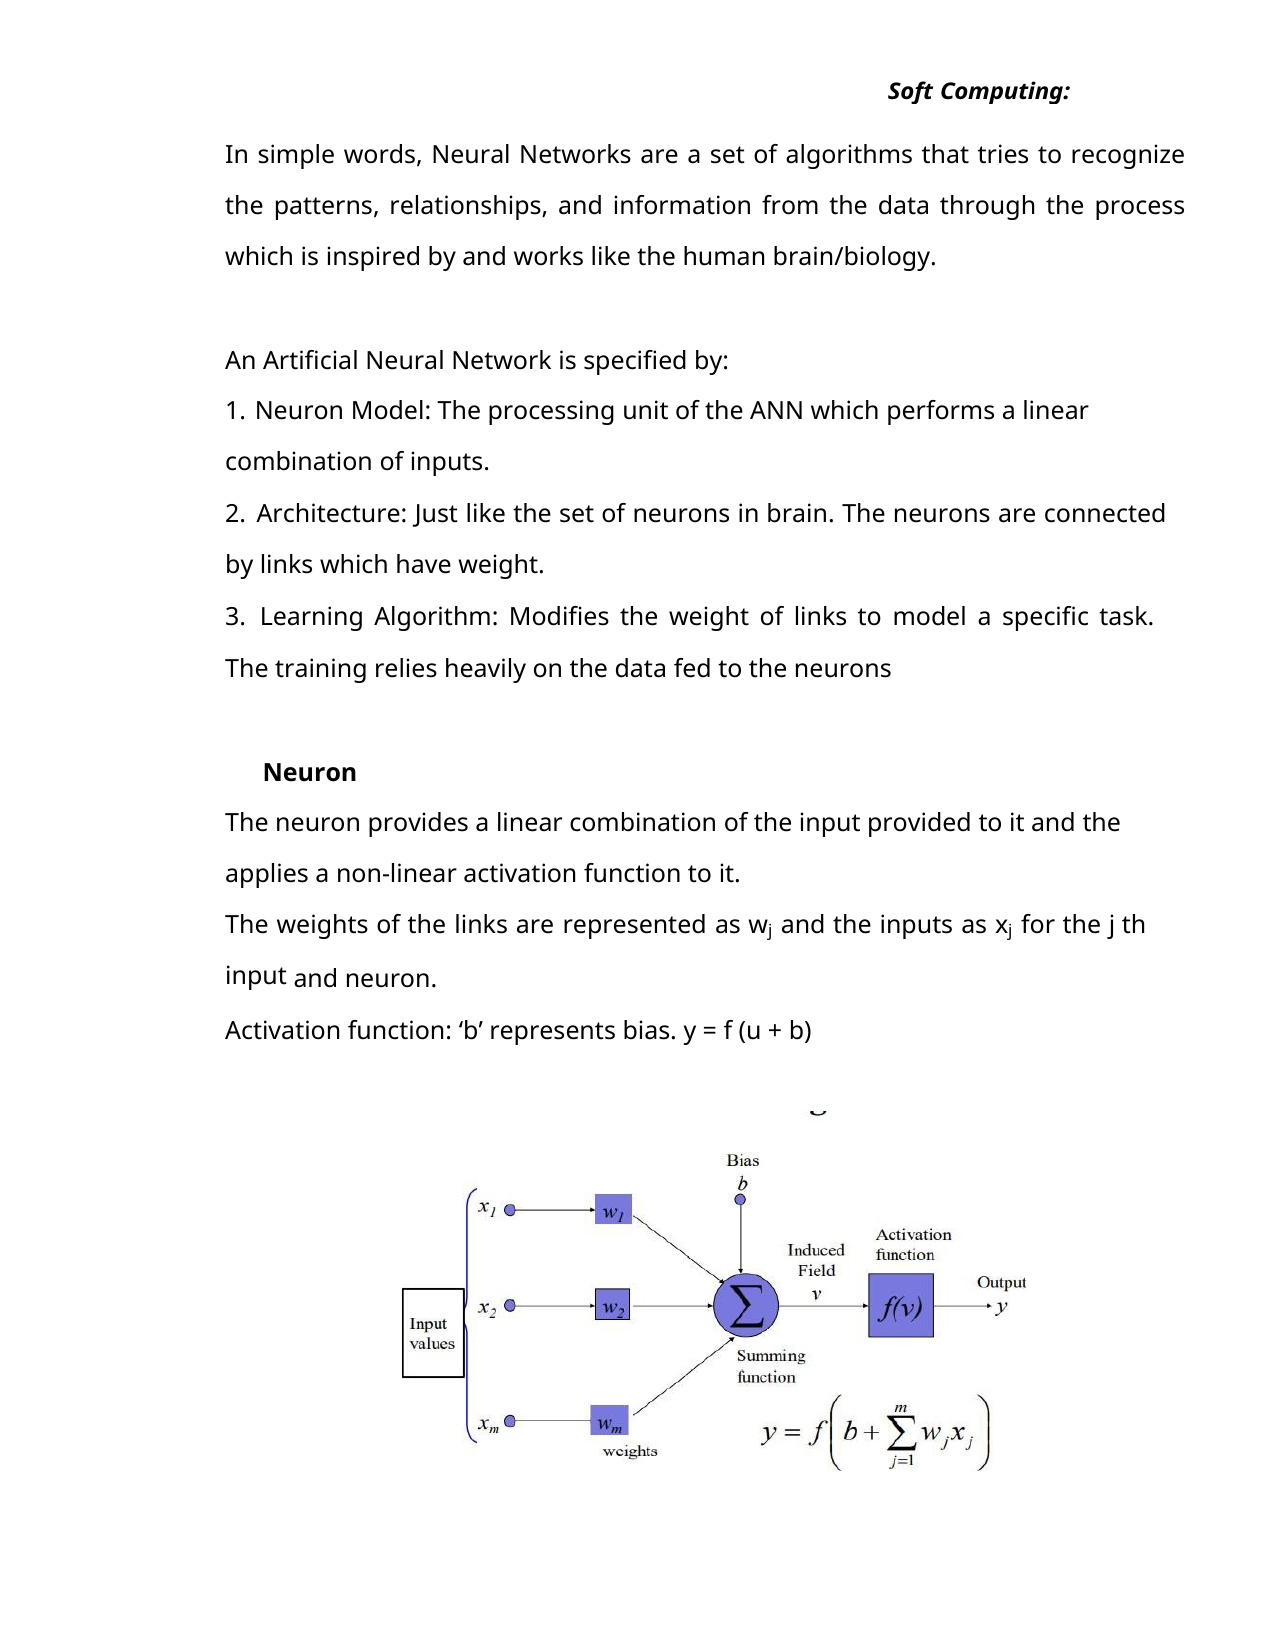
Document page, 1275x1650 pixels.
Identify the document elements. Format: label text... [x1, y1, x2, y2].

subtitle Neuron [262, 754, 1200, 788]
list Architecture: Just like the set of neurons in brain. The neurons are connected by links which have weight. [225, 496, 1183, 581]
text An Artificial Neural Network is specified by: [225, 343, 1200, 377]
list Learning Algorithm: Modifies the weight of links to model a specific task. The training relies heavily on the data fed to the neurons [225, 599, 1183, 684]
list Neuron Model: The processing unit of the ANN which performs a linear combination of inputs. [225, 393, 1183, 478]
text The weights of the links are represented as wj and the inputs as xj for the j th input and neuron. [225, 907, 1200, 994]
text Activation function: ‘b’ represents bias. y = f (u + b) [225, 1013, 1200, 1047]
text In simple words, Neural Networks are a set of algorithms that tries to recognize the patterns, relationships, and information from the data through the process which is inspired by and works like the human brain/biology. [225, 137, 1187, 273]
text The neuron provides a linear combination of the input provided to it and the applies a non-linear activation function to it. [225, 804, 1183, 889]
picture [401, 1111, 1027, 1471]
